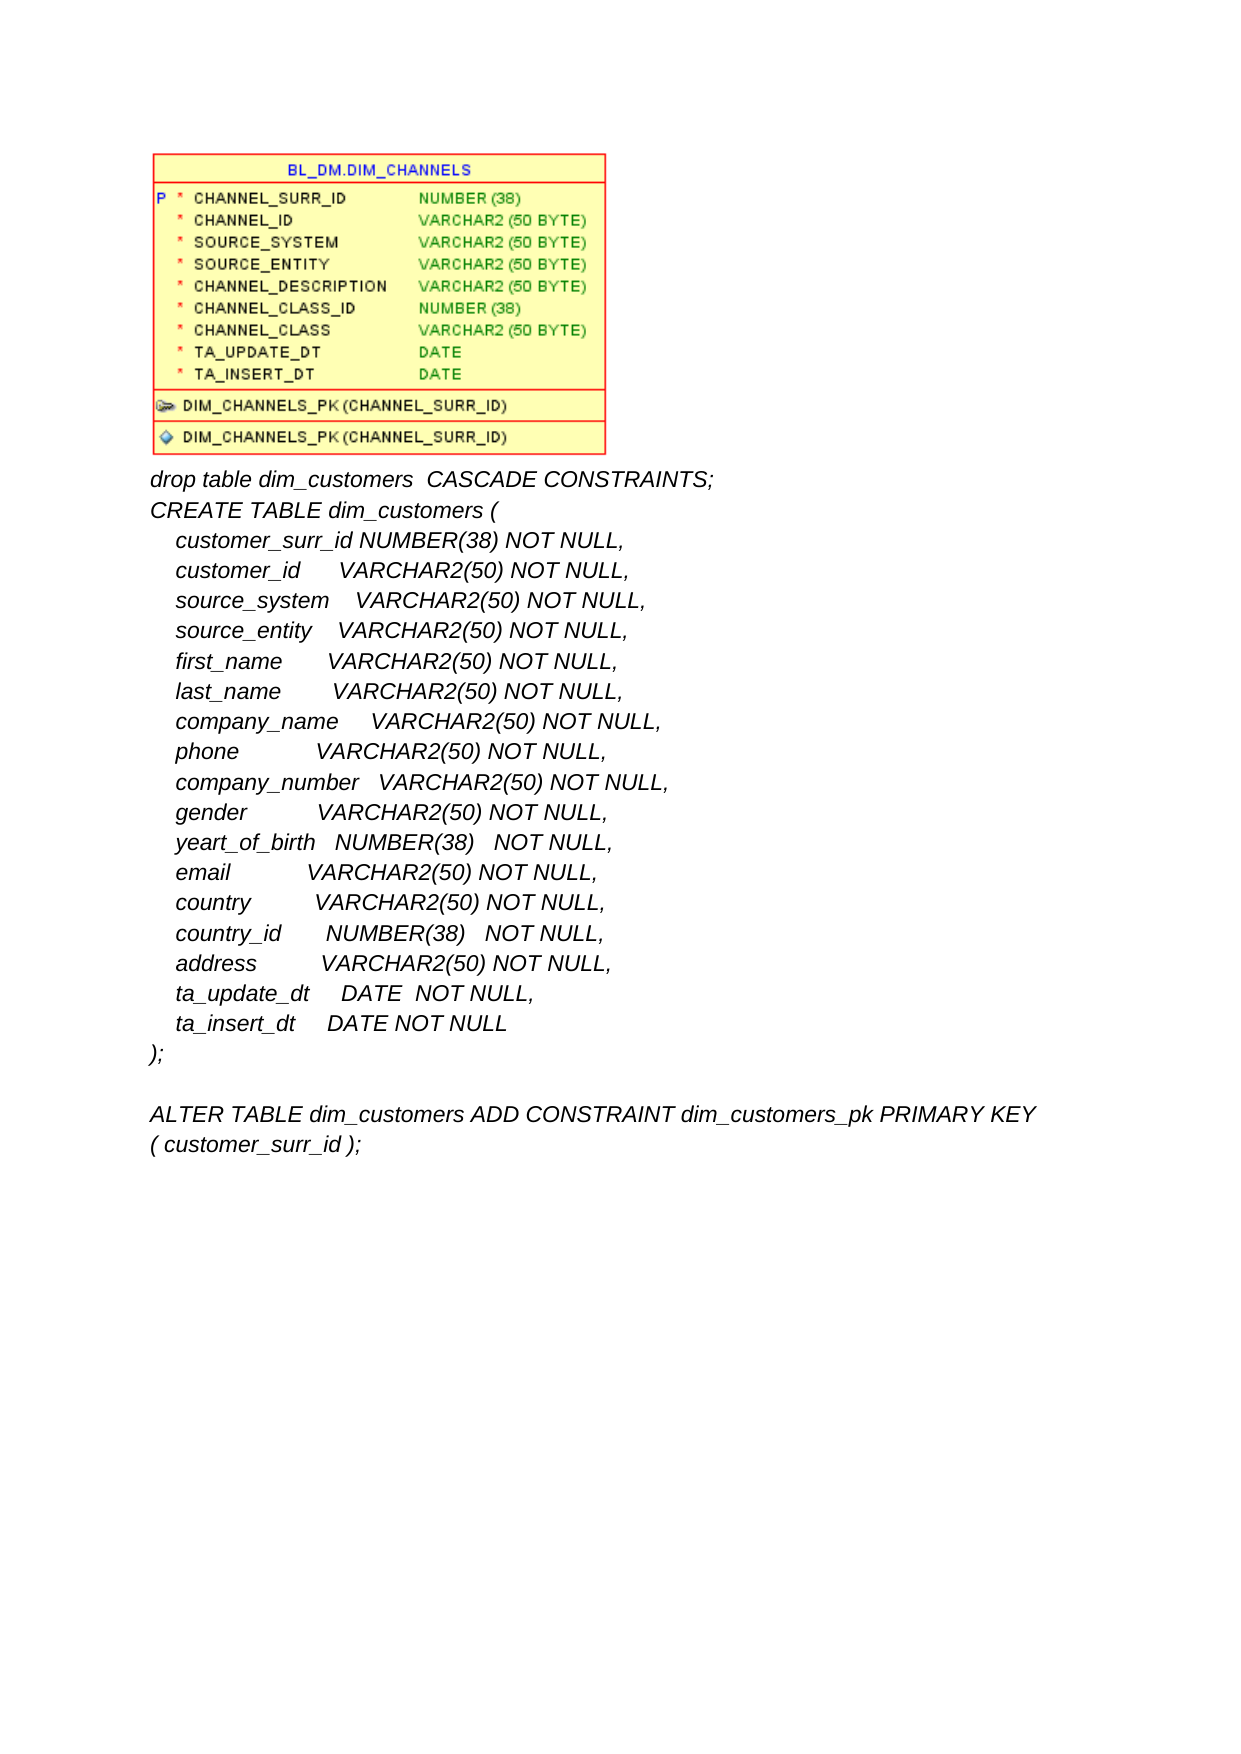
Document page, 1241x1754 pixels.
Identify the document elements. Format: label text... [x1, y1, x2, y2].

text phone VARCHAR2(50) NOT NULL, [150, 738, 1090, 764]
text yeart_of_birth NUMBER(38) NOT NULL, [150, 829, 1090, 855]
text country VARCHAR2(50) NOT NULL, [150, 889, 1090, 916]
text address VARCHAR2(50) NOT NULL, [150, 950, 1090, 976]
text country_id NUMBER(38) NOT NULL, [150, 919, 1090, 946]
text customer_surr_id NUMBER(38) NOT NULL, [150, 527, 1090, 553]
text ALTER TABLE dim_customers ADD CONSTRAINT dim_customers_pk PRIMARY KEY ( customer_surr_id ); [150, 1101, 1090, 1157]
text last_name VARCHAR2(50) NOT NULL, [150, 678, 1090, 704]
text drop table dim_customers CASCADE CONSTRAINTS; [150, 466, 1090, 493]
text gender VARCHAR2(50) NOT NULL, [150, 799, 1090, 825]
text customer_id VARCHAR2(50) NOT NULL, [150, 557, 1090, 583]
text ta_insert_dt DATE NOT NULL [150, 1010, 1090, 1036]
text ); [150, 1040, 1090, 1067]
text company_number VARCHAR2(50) NOT NULL, [150, 768, 1090, 795]
text first_name VARCHAR2(50) NOT NULL, [150, 648, 1090, 674]
text source_system VARCHAR2(50) NOT NULL, [150, 587, 1090, 613]
text CREATE TABLE dim_customers ( [150, 497, 1090, 523]
text company_name VARCHAR2(50) NOT NULL, [150, 708, 1090, 734]
text email VARCHAR2(50) NOT NULL, [150, 859, 1090, 885]
text ta_update_dt DATE NOT NULL, [150, 980, 1090, 1006]
text source_entity VARCHAR2(50) NOT NULL, [150, 617, 1090, 644]
picture [150, 150, 611, 463]
